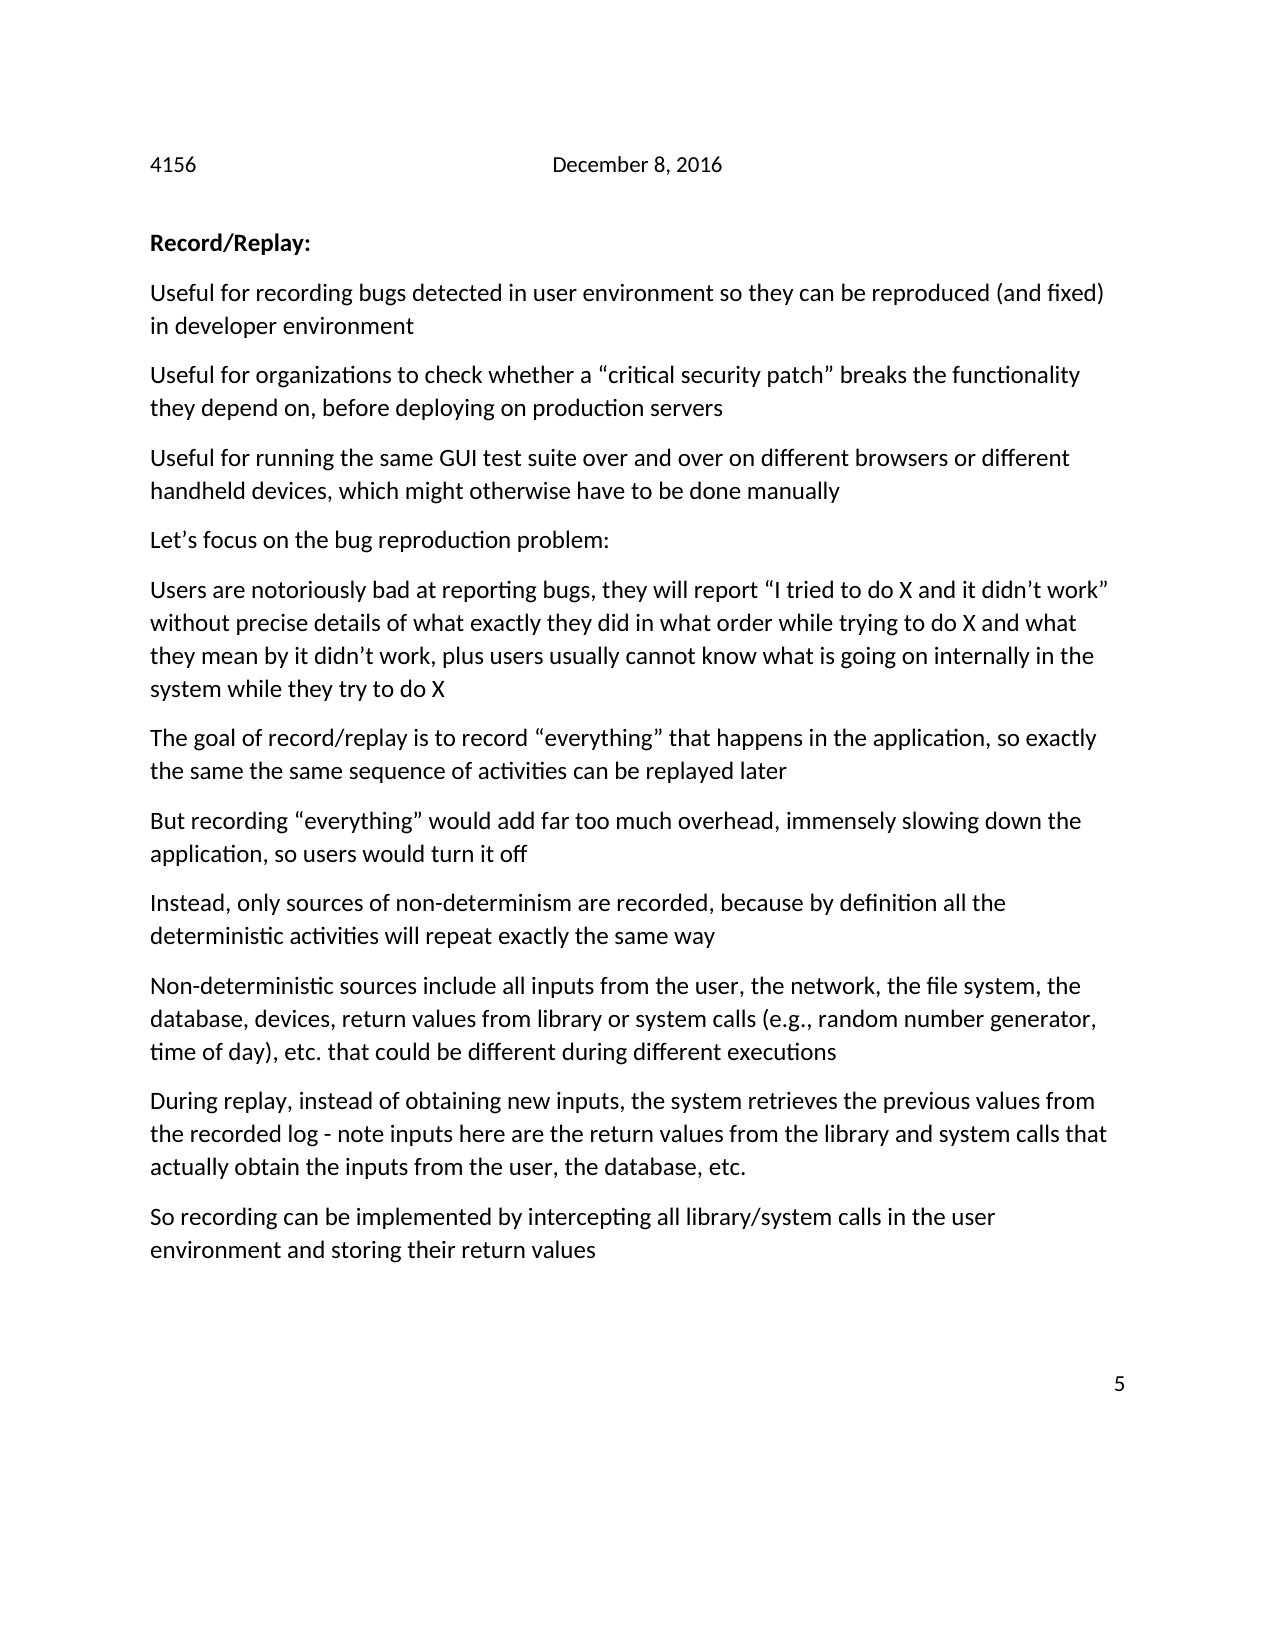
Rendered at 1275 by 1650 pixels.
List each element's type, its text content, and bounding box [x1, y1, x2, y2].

text During replay, instead of obtaining new inputs, the system retrieves the previous values from the recorded log - note inputs here are the return values from the library and system calls that actually obtain the inputs from the user, the database, etc. [150, 1086, 1125, 1182]
text Record/Replay: [150, 228, 1125, 258]
text Instead, only sources of non-determinism are recorded, because by definition all the deterministic activities will repeat exactly the same way [150, 888, 1125, 951]
text Useful for running the same GUI test suite over and over on different browsers or different handheld devices, which might otherwise have to be done manually [150, 442, 1125, 506]
text So recording can be implemented by intercepting all library/system calls in the user environment and storing their return values [150, 1201, 1125, 1264]
text Useful for organizations to check whether a “critical security patch” breaks the functionality they depend on, before deploying on production servers [150, 360, 1125, 423]
text But recording “everything” would add far too much overhead, immensely slowing down the application, so users would turn it off [150, 805, 1125, 868]
text Users are notoriously bad at reporting bugs, they will report “I tried to do X and it didn’t work” without precise details of what exactly they did in what order while trying to do X and what they mean by it didn’t work, plus users usually cannot know what is going on internally in the system while they try to do X [150, 574, 1125, 703]
text Useful for recording bugs detected in user environment so they can be reproduced (and fixed) in developer environment [150, 277, 1125, 341]
text The goal of record/replay is to record “everything” that happens in the application, so exactly the same the same sequence of activities can be replayed later [150, 723, 1125, 786]
text Non-deterministic sources include all inputs from the user, the network, the file system, the database, devices, return values from library or system calls (e.g., random number generator, time of day), etc. that could be different during different executions [150, 970, 1125, 1066]
text Let’s focus on the bug reproduction problem: [150, 525, 1125, 555]
